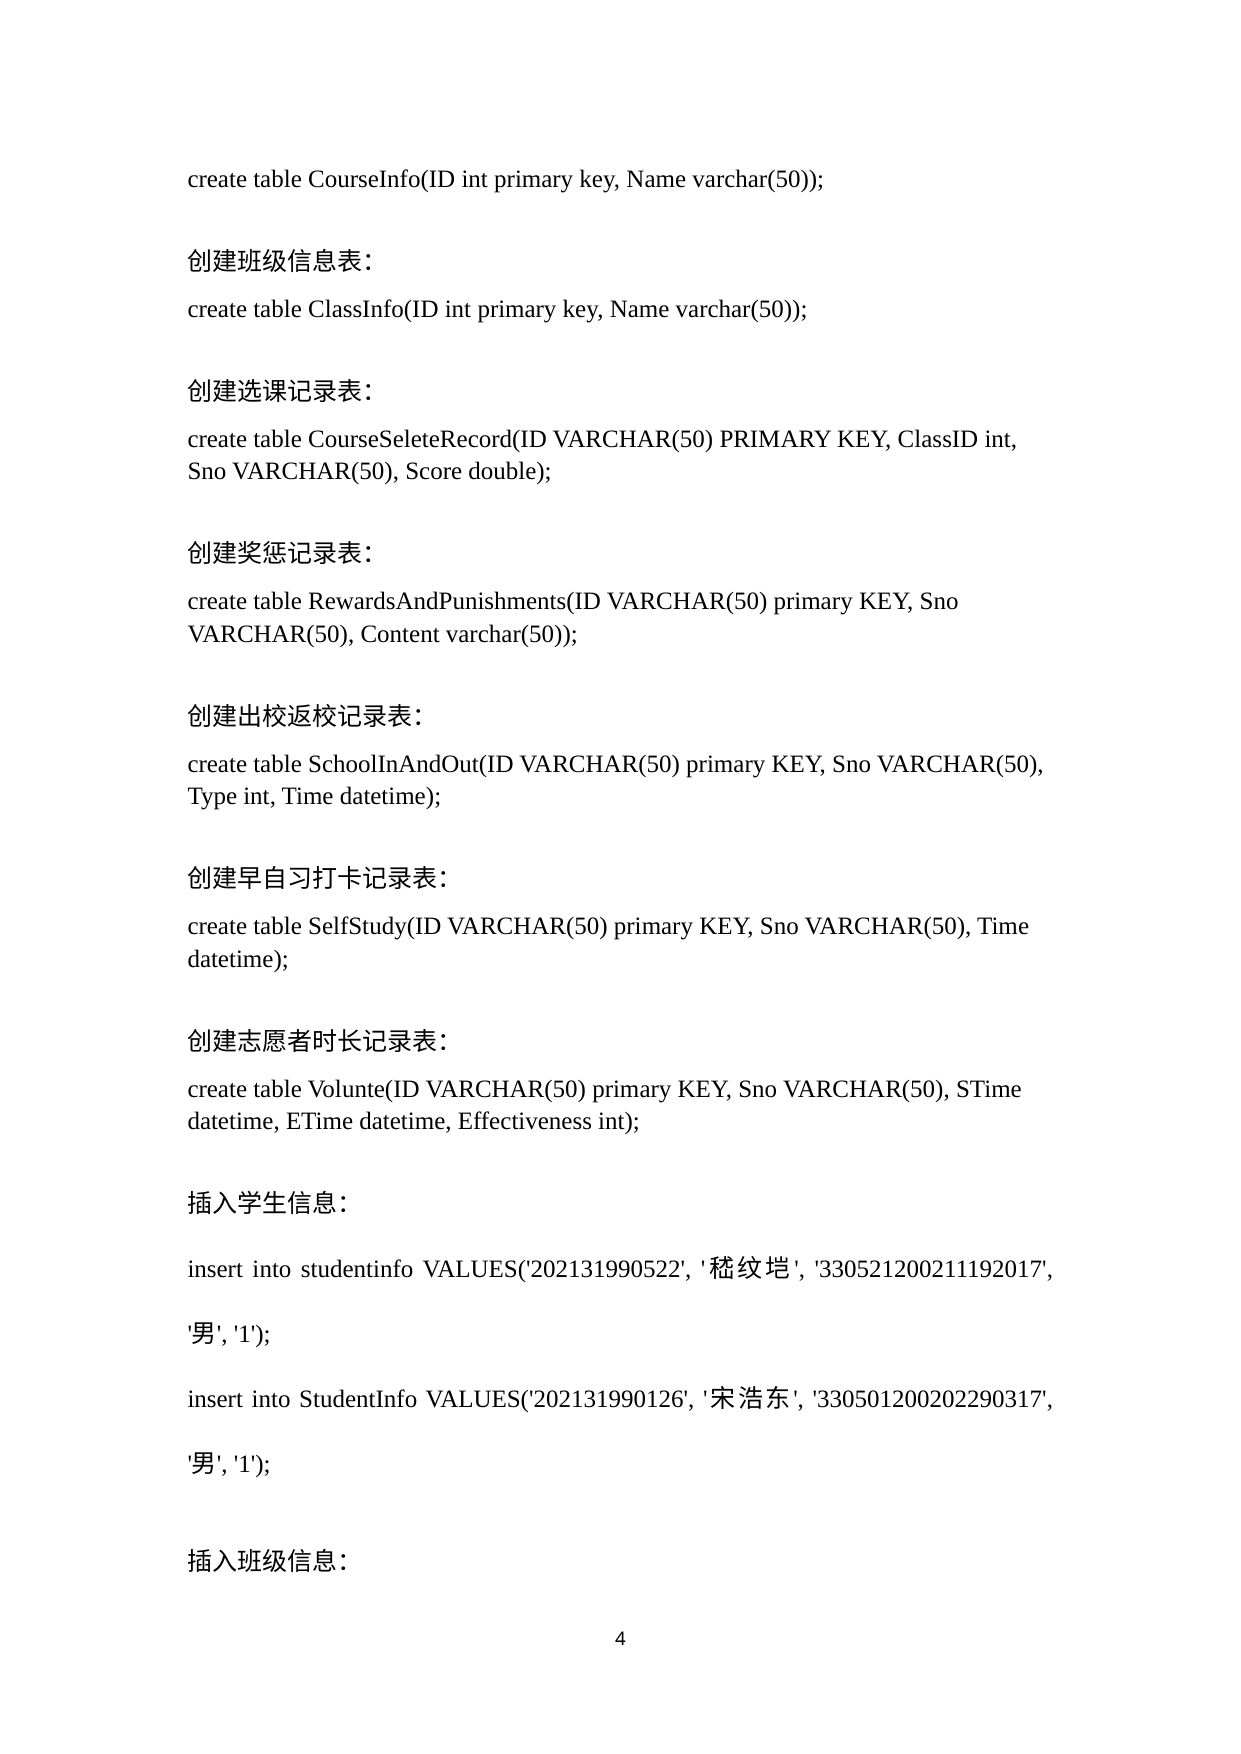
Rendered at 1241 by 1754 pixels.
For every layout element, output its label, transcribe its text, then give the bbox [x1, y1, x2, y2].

text create table SchoolInAndOut(ID VARCHAR(50) primary KEY, Sno VARCHAR(50), Type int, Time datetime); [187, 747, 1053, 812]
text 插入学生信息： [187, 1169, 1053, 1234]
text create table Volunte(ID VARCHAR(50) primary KEY, Sno VARCHAR(50), STime datetime, ETime datetime, Effectiveness int); [187, 1072, 1053, 1137]
text 创建出校返校记录表： [187, 682, 1053, 747]
text 插入班级信息： [187, 1527, 1053, 1592]
text 创建志愿者时长记录表： [187, 1007, 1053, 1072]
text create table CourseSeleteRecord(ID VARCHAR(50) PRIMARY KEY, ClassID int, Sno VARCHAR(50), Score double); [187, 422, 1053, 487]
text create table ClassInfo(ID int primary key, Name varchar(50)); [187, 292, 1053, 324]
text insert into studentinfo VALUES('202131990522', '嵇纹垲', '330521200211192017', '男', '1'); [187, 1234, 1053, 1364]
text create table SelfStudy(ID VARCHAR(50) primary KEY, Sno VARCHAR(50), Time datetime); [187, 909, 1053, 974]
text create table CourseInfo(ID int primary key, Name varchar(50)); [187, 162, 1053, 194]
text insert into StudentInfo VALUES('202131990126', '宋浩东', '330501200202290317', '男', '1'); [187, 1364, 1053, 1494]
text 创建班级信息表： [187, 227, 1053, 292]
text 创建奖惩记录表： [187, 519, 1053, 584]
text create table RewardsAndPunishments(ID VARCHAR(50) primary KEY, Sno VARCHAR(50), Content varchar(50)); [187, 584, 1053, 649]
text 创建选课记录表： [187, 357, 1053, 422]
text 创建早自习打卡记录表： [187, 844, 1053, 909]
